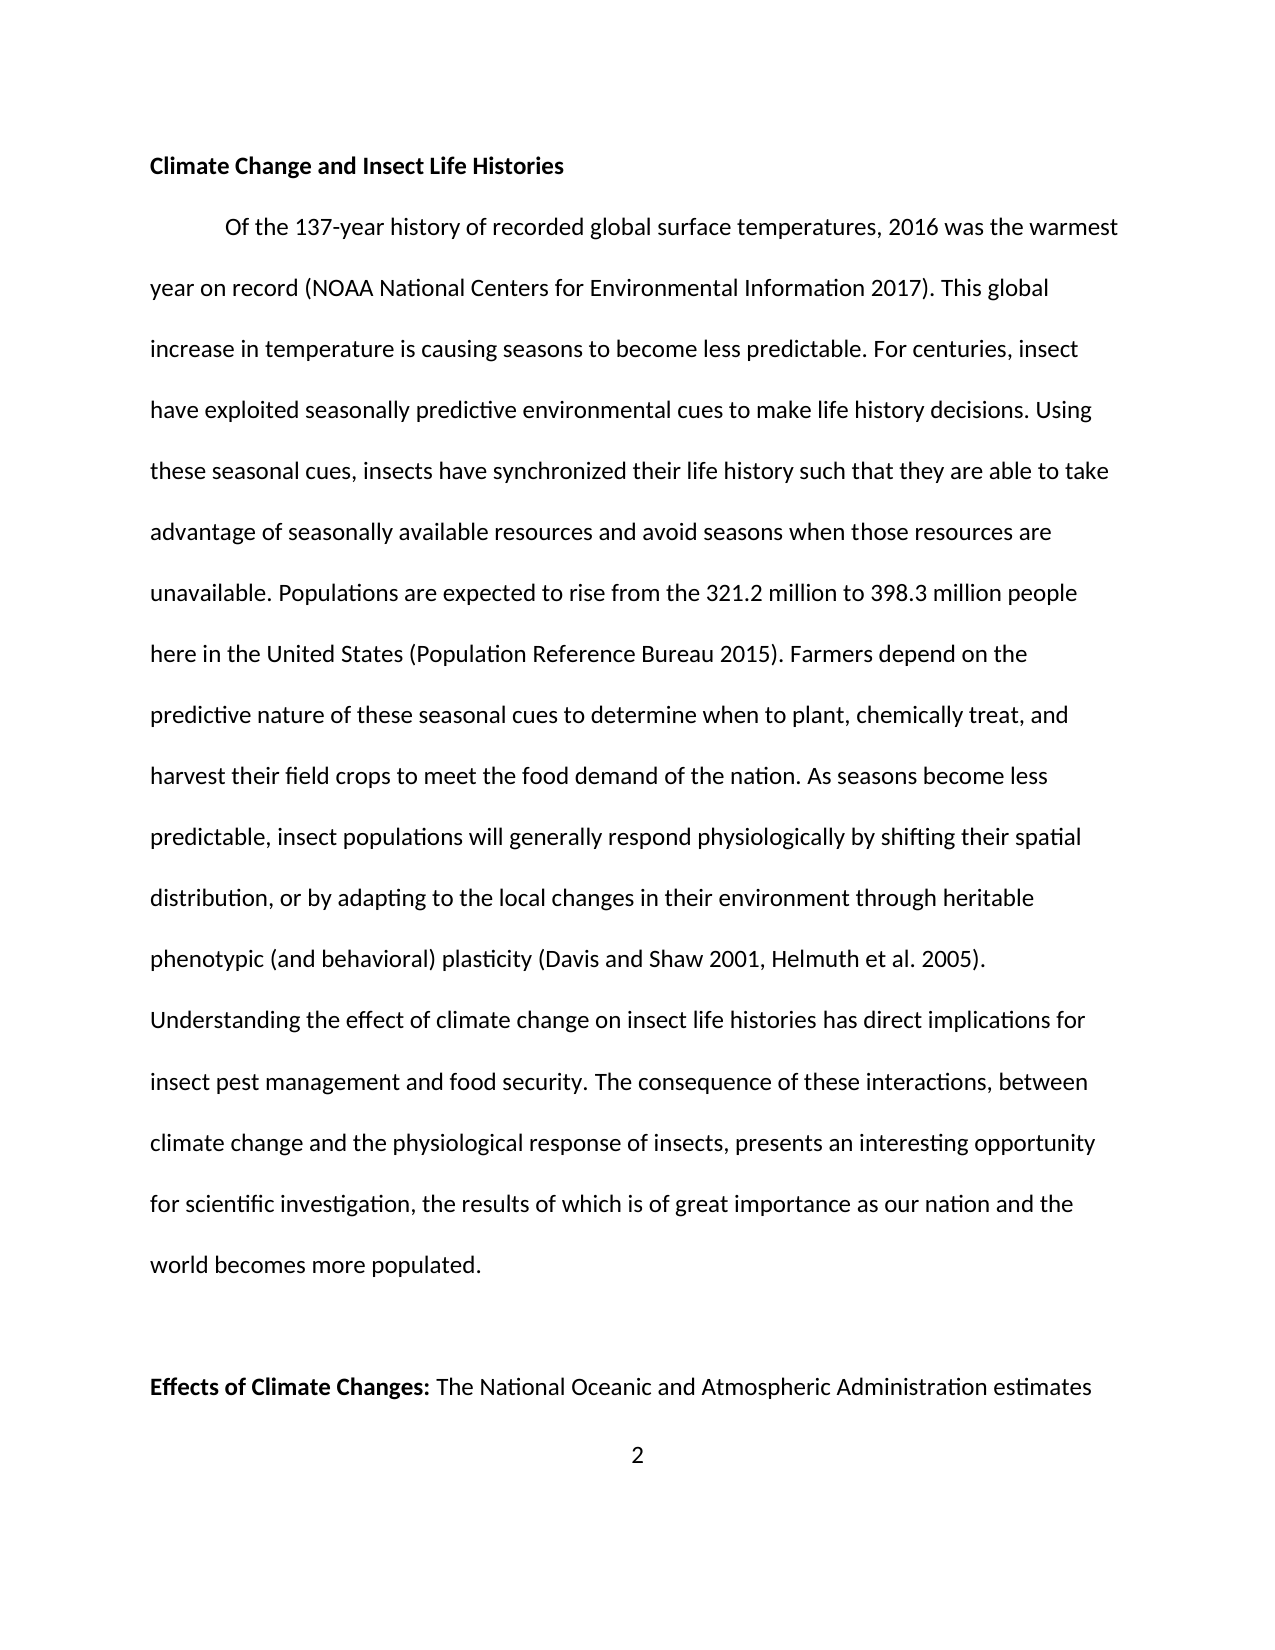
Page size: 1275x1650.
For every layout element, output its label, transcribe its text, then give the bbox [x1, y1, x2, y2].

text Of the 137-year history of recorded global surface temperatures, 2016 was the warmest year on record (NOAA National Centers for Environmental Information 2017). This global increase in temperature is causing seasons to become less predictable. For centuries, insect have exploited seasonally predictive environmental cues to make life history decisions. Using these seasonal cues, insects have synchronized their life history such that they are able to take advantage of seasonally available resources and avoid seasons when those resources are unavailable. Populations are expected to rise from the 321.2 million to 398.3 million people here in the United States (Population Reference Bureau 2015). Farmers depend on the predictive nature of these seasonal cues to determine when to plant, chemically treat, and harvest their field crops to meet the food demand of the nation. As seasons become less predictable, insect populations will generally respond physiologically by shifting their spatial distribution, or by adapting to the local changes in their environment through heritable phenotypic (and behavioral) plasticity (Davis and Shaw 2001, Helmuth et al. 2005). Understanding the effect of climate change on insect life histories has direct implications for insect pest management and food security. The consequence of these interactions, between climate change and the physiological response of insects, presents an interesting opportunity for scientific investigation, the results of which is of great importance as our nation and the world becomes more populated. [150, 211, 1125, 1279]
text Climate Change and Insect Life Histories [150, 150, 1125, 181]
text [150, 1371, 1125, 1401]
